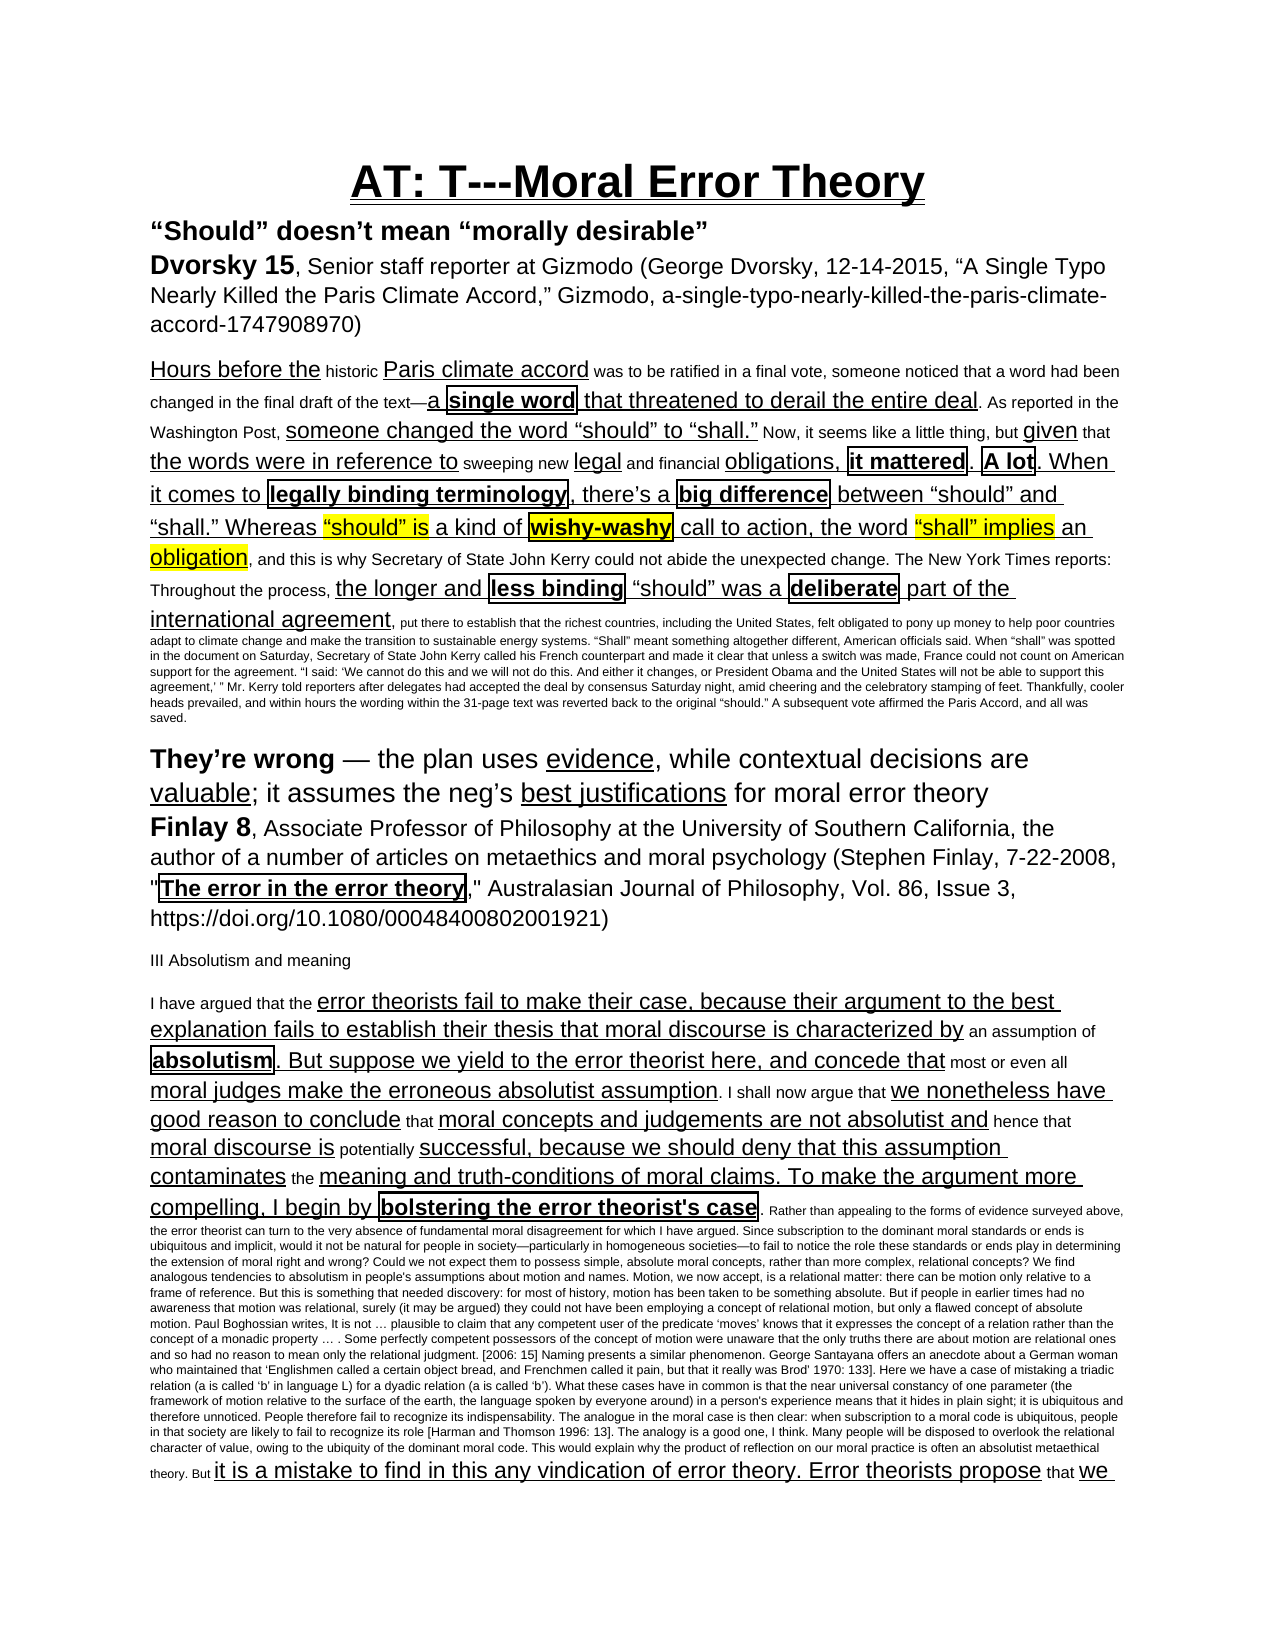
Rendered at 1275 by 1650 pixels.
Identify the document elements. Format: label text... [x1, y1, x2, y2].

text Finlay 8, Associate Professor of Philosophy at the University of Southern California, the author of a number of articles on metaethics and moral psychology (Stephen Finlay, 7-22-2008, "The error in the error theory," Australasian Journal of Philosophy, Vol. 86, Issue 3, https://doi.org/10.1080/00048400802001921) [150, 811, 1125, 932]
subtitle They’re wrong ⁠— the plan uses evidence, while contextual decisions are valuable; it assumes the neg’s best justifications for moral error theory [150, 743, 1125, 808]
subtitle “Should” doesn’t mean “morally desirable” [150, 215, 1125, 246]
text Hours before the historic Paris climate accord was to be ratified in a final vote, someone noticed that a word had been changed in the final draft of the text—a single word that threatened to derail the entire deal. As reported in the Washington Post, someone changed the word “should” to “shall.” Now, it seems like a little thing, but given that the words were in reference to sweeping new legal and financial obligations, it mattered. A lot. When it comes to legally binding terminology, there’s a big difference between “should” and “shall.” Whereas “should” is a kind of wishy-washy call to action, the word “shall” implies an obligation, and this is why Secretary of State John Kerry could not abide the unexpected change. The New York Times reports: Throughout the process, the longer and less binding “should” was a deliberate part of the international agreement, put there to establish that the richest countries, including the United States, felt obligated to pony up money to help poor countries adapt to climate change and make the transition to sustainable energy systems. “Shall” meant something altogether different, American officials said. When “shall” was spotted in the document on Saturday, Secretary of State John Kerry called his French counterpart and made it clear that unless a switch was made, France could not count on American support for the agreement. “I said: ‘We cannot do this and we will not do this. And either it changes, or President Obama and the United States will not be able to support this agreement,’ ” Mr. Kerry told reporters after delegates had accepted the deal by consensus Saturday night, amid cheering and the celebratory stamping of feet. Thankfully, cooler heads prevailed, and within hours the wording within the 31-page text was reverted back to the original “should.” A subsequent vote affirmed the Paris Accord, and all was saved. [150, 356, 1125, 725]
text Dvorsky 15, Senior staff reporter at Gizmodo (George Dvorsky, 12-14-2015, “A Single Typo Nearly Killed the Paris Climate Accord,” Gizmodo, a-single-typo-nearly-killed-the-paris-climate-accord-1747908970) [150, 249, 1125, 337]
text III Absolutism and meaning [150, 950, 1125, 969]
subtitle AT: T---Moral Error Theory [150, 154, 1125, 207]
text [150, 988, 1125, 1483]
